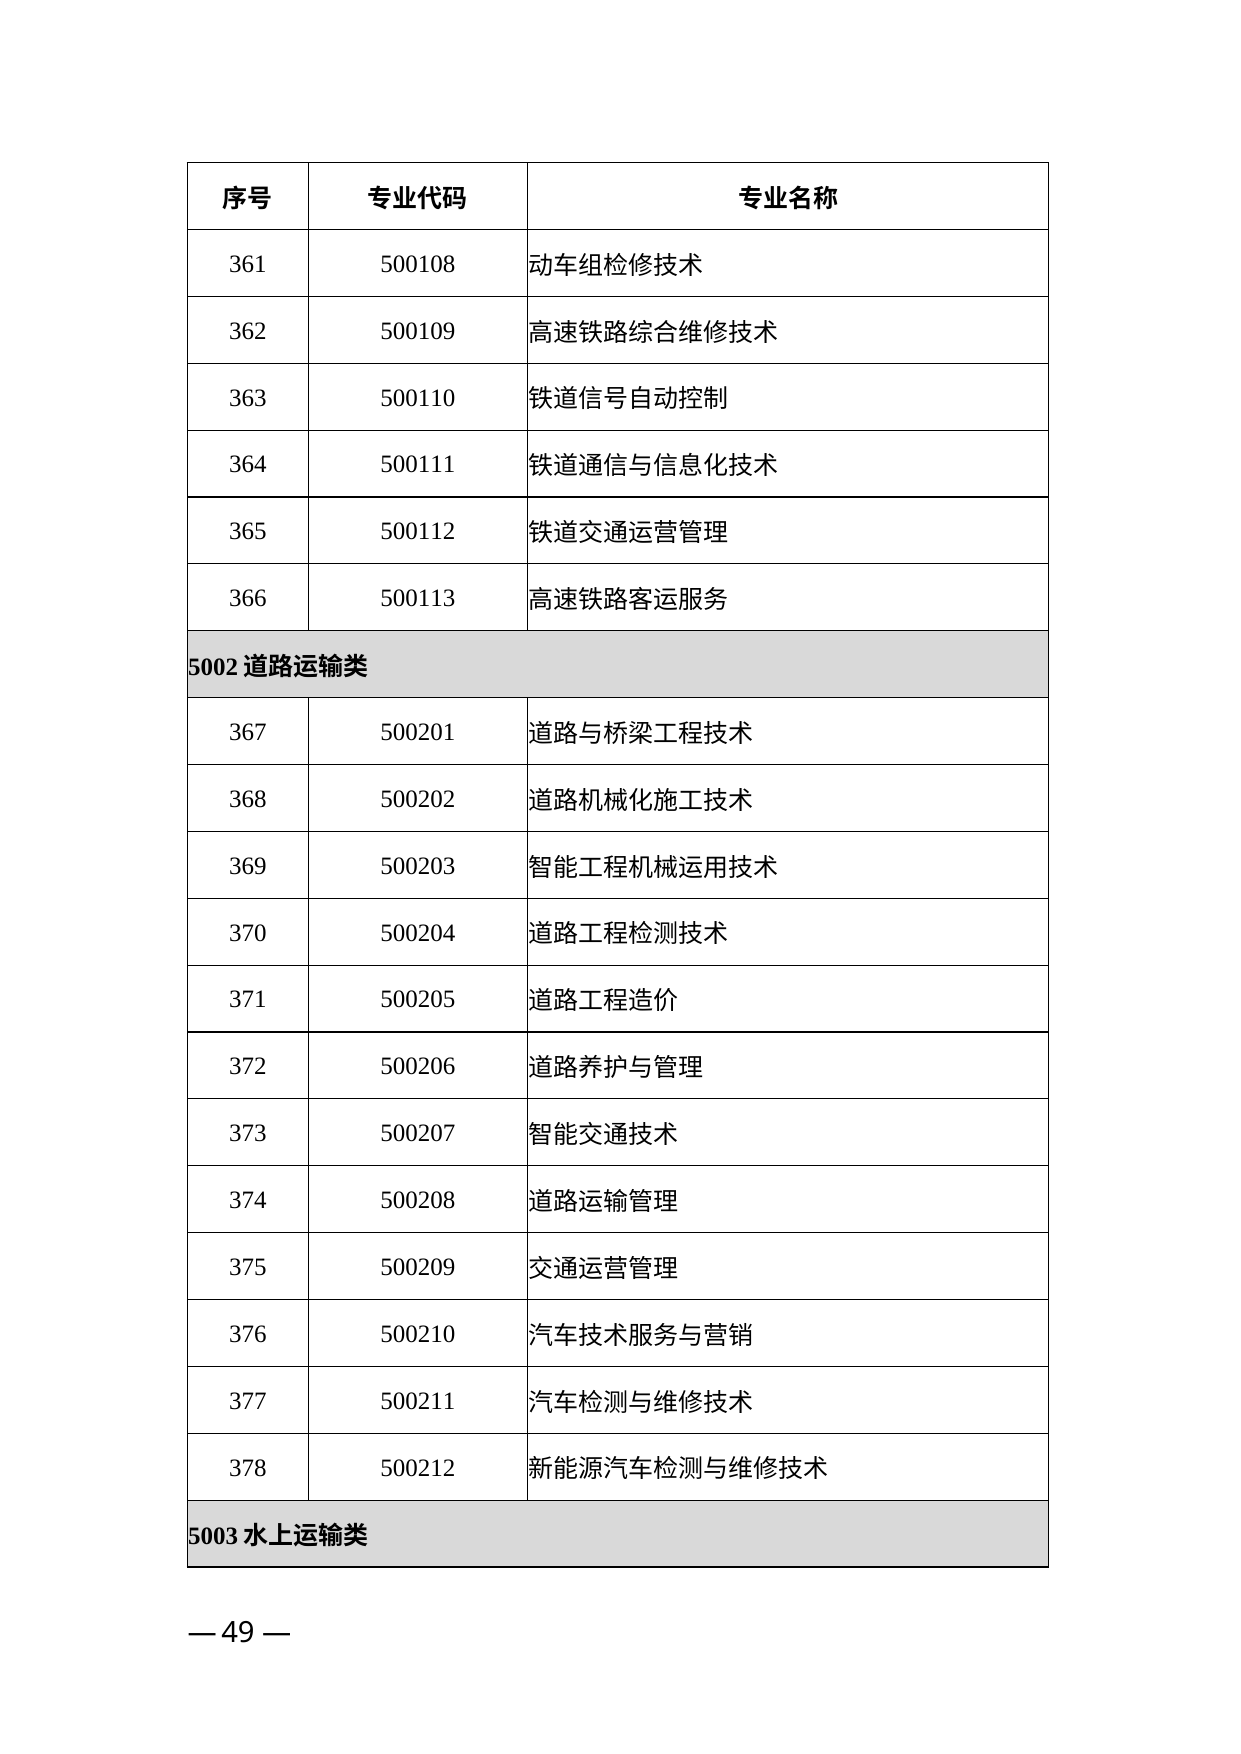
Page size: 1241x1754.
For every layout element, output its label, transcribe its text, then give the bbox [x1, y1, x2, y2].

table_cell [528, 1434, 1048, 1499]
table_cell 铁道信号自动控制 [528, 364, 1048, 429]
table_cell 500110 [309, 364, 527, 429]
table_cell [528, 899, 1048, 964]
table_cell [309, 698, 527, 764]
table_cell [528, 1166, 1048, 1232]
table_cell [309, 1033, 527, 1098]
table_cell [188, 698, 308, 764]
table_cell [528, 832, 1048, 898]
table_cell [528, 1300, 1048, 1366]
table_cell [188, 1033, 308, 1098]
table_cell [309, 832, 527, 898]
table_header 序号 [188, 163, 308, 229]
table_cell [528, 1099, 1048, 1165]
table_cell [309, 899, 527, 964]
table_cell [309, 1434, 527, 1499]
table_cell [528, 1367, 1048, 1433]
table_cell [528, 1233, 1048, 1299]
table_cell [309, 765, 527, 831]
table_cell 500113 [309, 564, 527, 630]
table_cell 动车组检修技术 [528, 230, 1048, 296]
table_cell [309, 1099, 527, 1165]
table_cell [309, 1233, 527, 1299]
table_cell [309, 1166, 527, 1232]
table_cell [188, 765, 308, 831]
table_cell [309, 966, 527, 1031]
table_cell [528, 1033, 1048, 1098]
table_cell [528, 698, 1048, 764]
table_cell 高速铁路综合维修技术 [528, 297, 1048, 363]
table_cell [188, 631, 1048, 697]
table_cell 铁道通信与信息化技术 [528, 431, 1048, 496]
table_cell 500111 [309, 431, 527, 496]
table_header 专业代码 [309, 163, 527, 229]
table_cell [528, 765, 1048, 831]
table_cell 500109 [309, 297, 527, 363]
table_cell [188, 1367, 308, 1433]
table_cell 366 [188, 564, 308, 630]
table_cell 361 [188, 230, 308, 296]
table_cell 364 [188, 431, 308, 496]
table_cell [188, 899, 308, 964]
table_cell 365 [188, 498, 308, 563]
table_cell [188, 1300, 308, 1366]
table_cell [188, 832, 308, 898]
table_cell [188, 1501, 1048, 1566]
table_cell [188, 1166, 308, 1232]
table_cell 高速铁路客运服务 [528, 564, 1048, 630]
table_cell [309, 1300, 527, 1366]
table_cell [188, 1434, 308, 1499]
table_cell 500112 [309, 498, 527, 563]
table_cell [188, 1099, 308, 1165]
table_cell 362 [188, 297, 308, 363]
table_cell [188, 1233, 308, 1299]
table_cell 500108 [309, 230, 527, 296]
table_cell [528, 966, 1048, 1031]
table_cell 铁道交通运营管理 [528, 498, 1048, 563]
table_header 专业名称 [528, 163, 1048, 229]
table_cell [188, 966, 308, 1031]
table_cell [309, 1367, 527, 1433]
table_cell 363 [188, 364, 308, 429]
